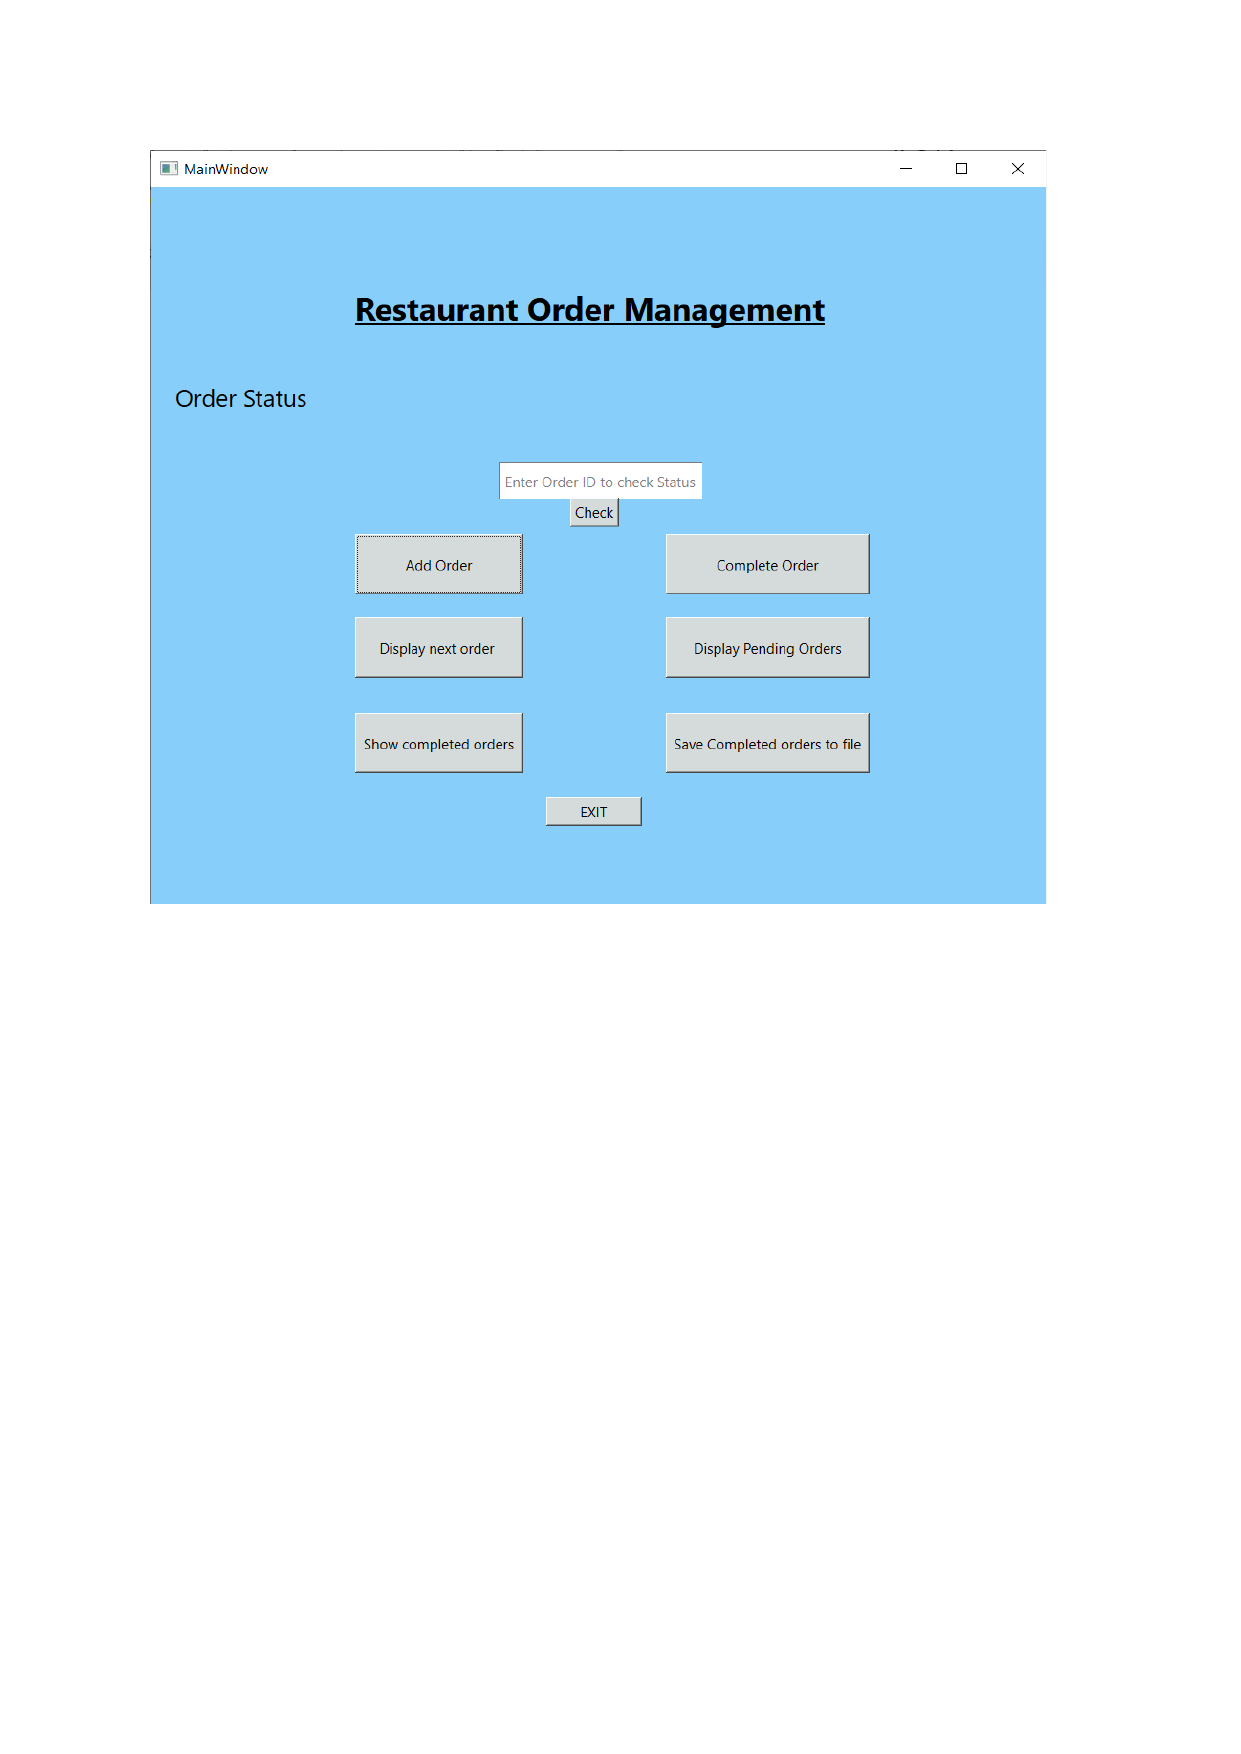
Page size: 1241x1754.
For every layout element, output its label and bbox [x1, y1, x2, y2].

picture [150, 150, 1047, 904]
